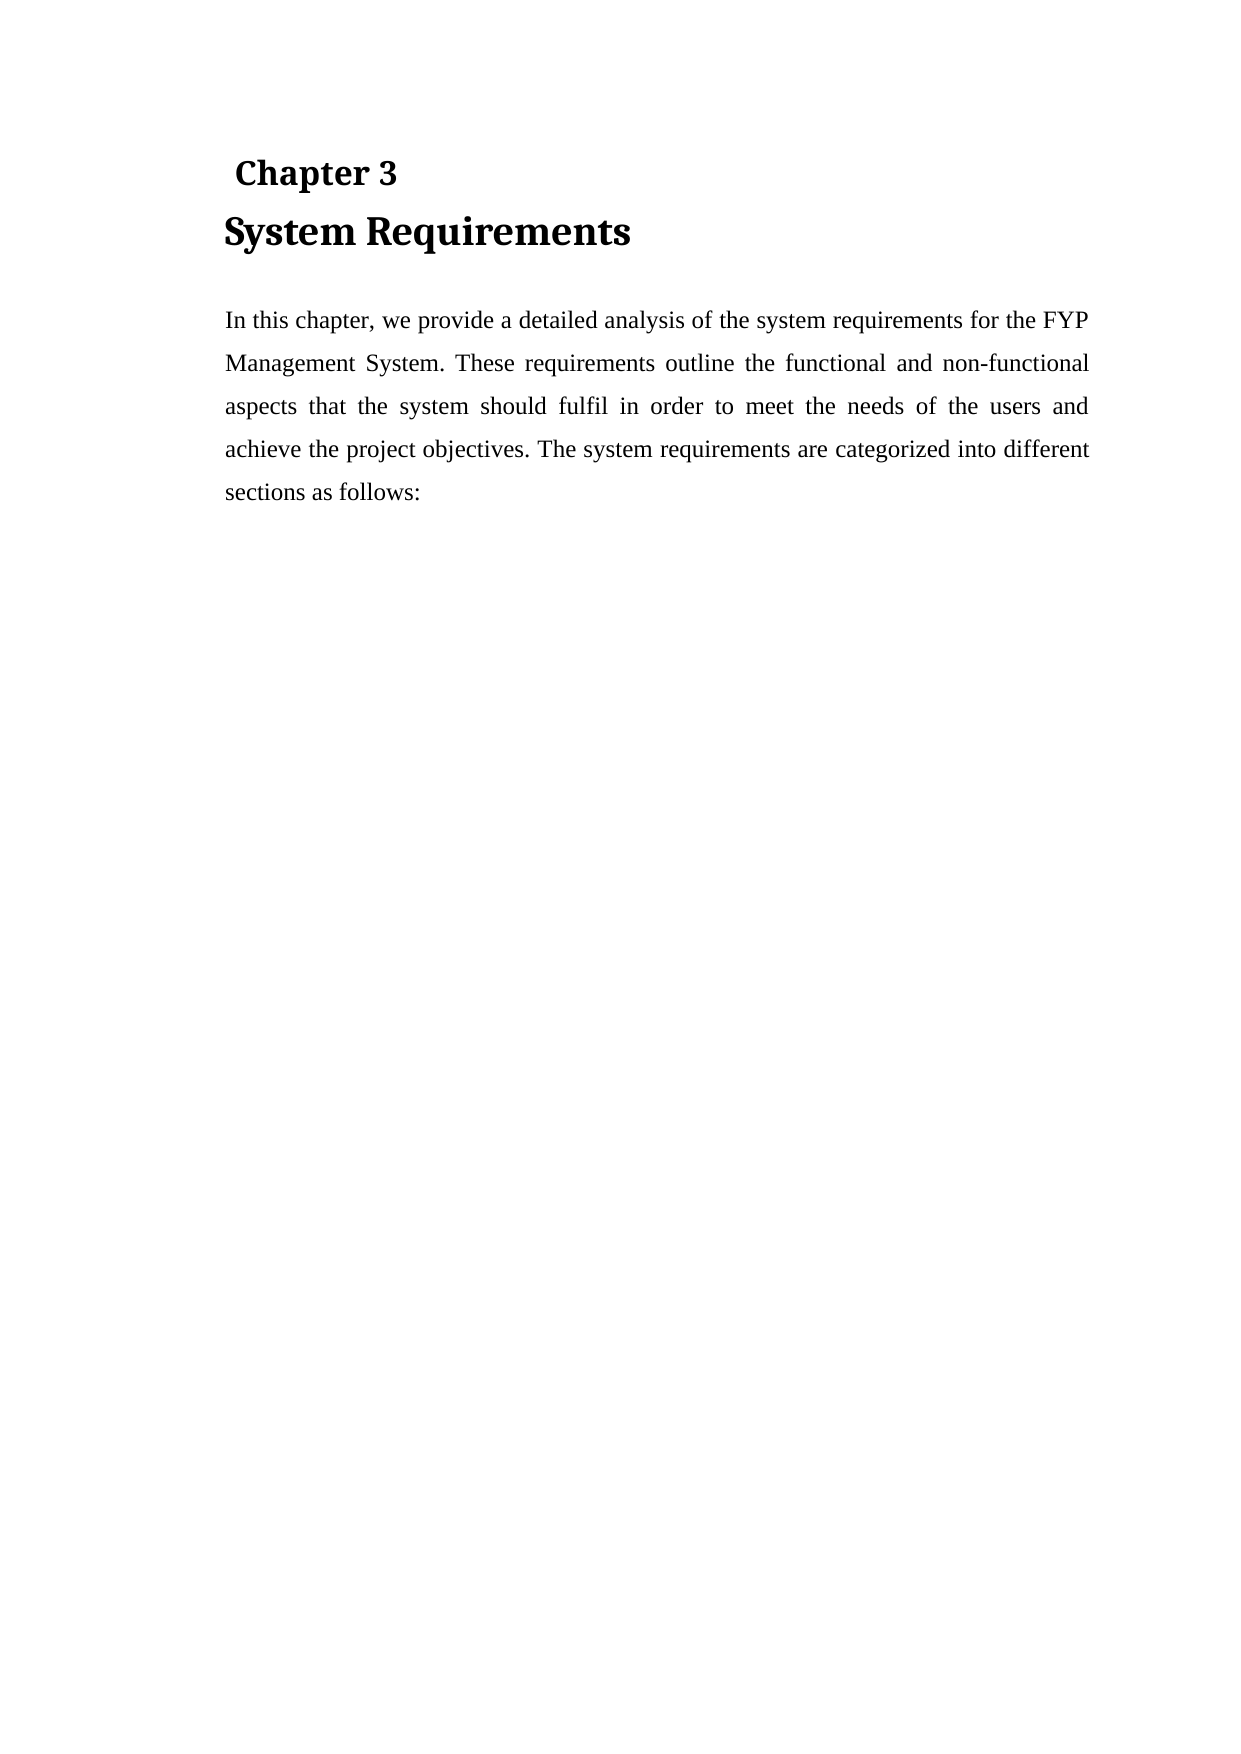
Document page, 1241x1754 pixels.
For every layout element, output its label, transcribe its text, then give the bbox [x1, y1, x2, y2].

text System Requirements [225, 208, 1090, 256]
text In this chapter, we provide a detailed analysis of the system requirements for the FYP Management System. These requirements outline the functional and non-functional aspects that the system should fulfil in order to meet the needs of the users and achieve the project objectives. The system requirements are categorized into different sections as follows: [225, 305, 1090, 506]
